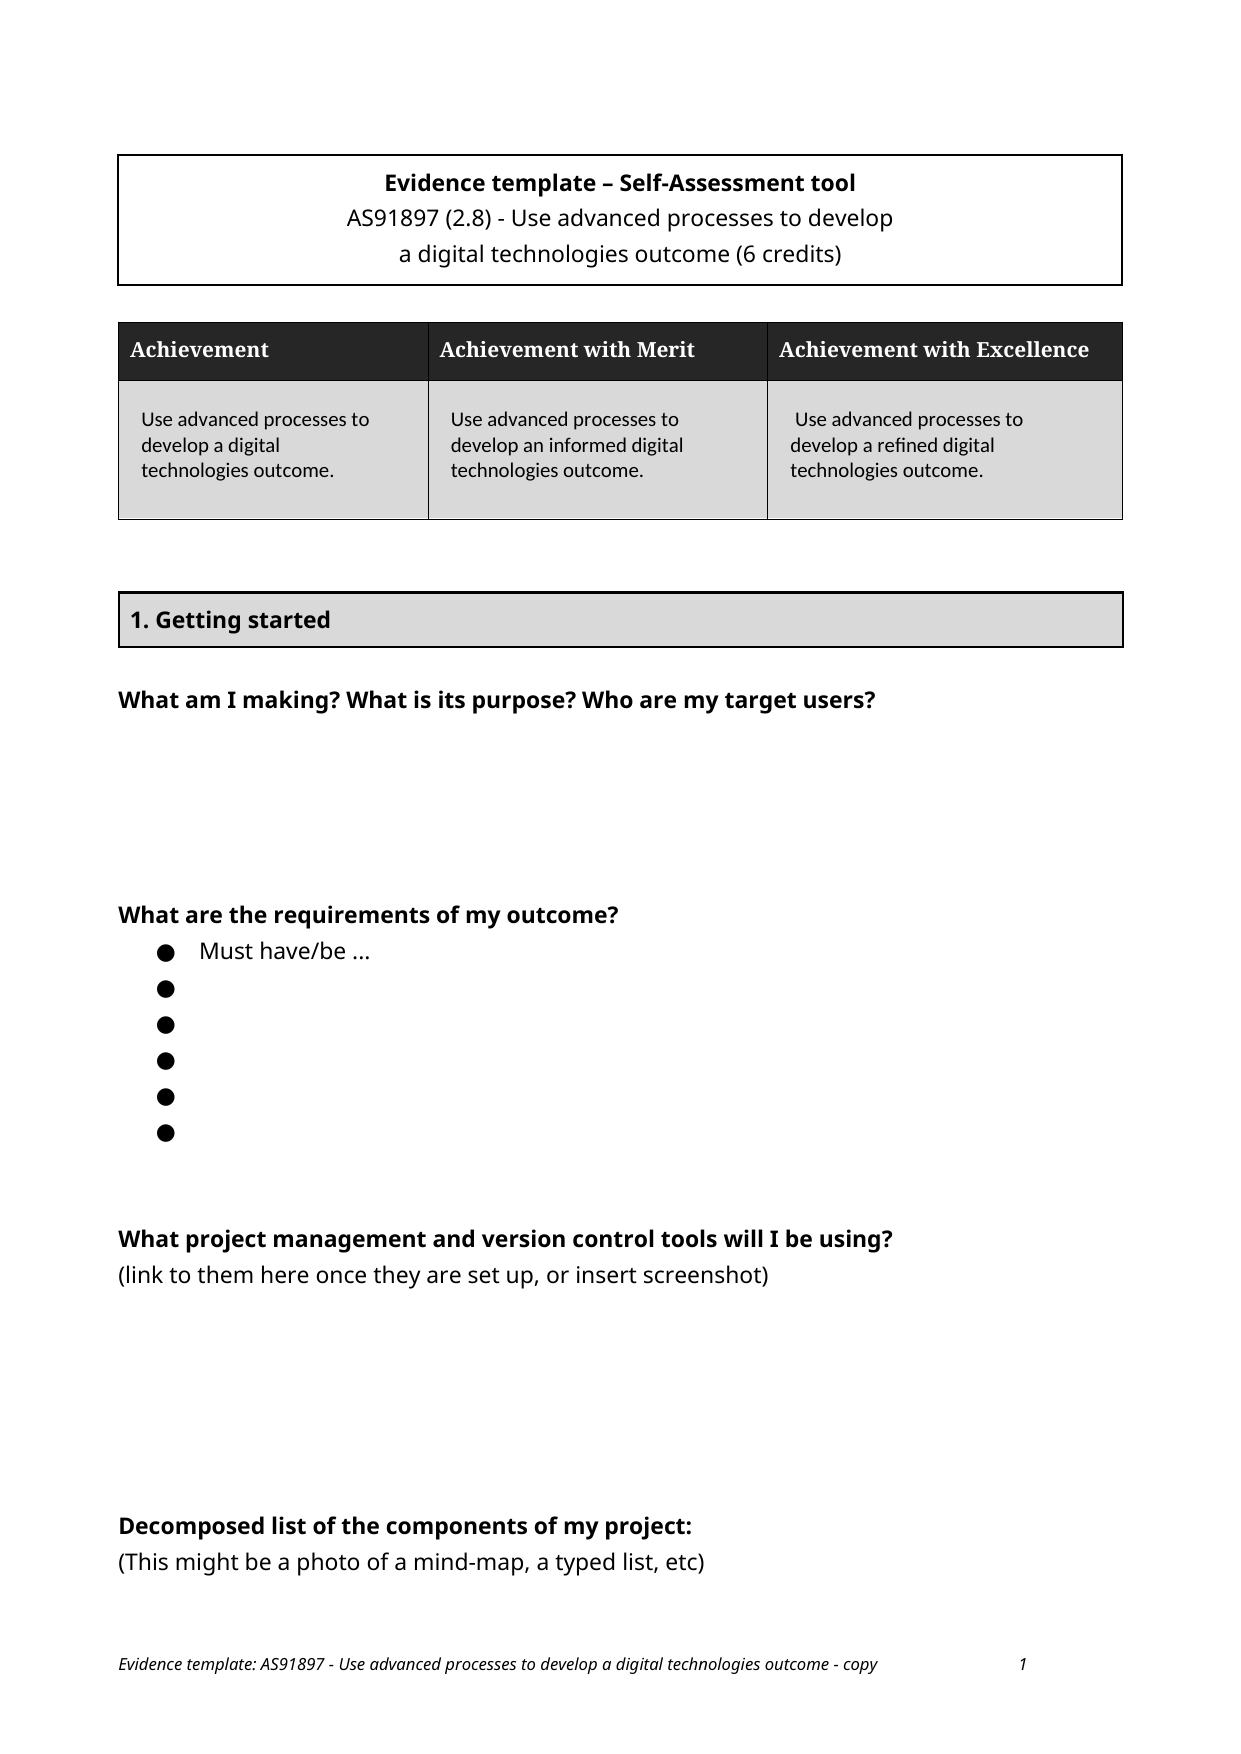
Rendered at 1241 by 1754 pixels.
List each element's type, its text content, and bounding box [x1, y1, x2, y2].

text What am I making? What is its purpose? Who are my target users? [118, 683, 1122, 715]
text (link to them here once they are set up, or insert screenshot) [118, 1258, 1122, 1290]
table_header Evidence template – Self-Assessment tool AS91897 (2.8) - Use advanced processes to develop a digital technologies outcome (6 credits) [119, 156, 1121, 284]
text (This might be a photo of a mind-map, a typed list, etc) [118, 1546, 1122, 1577]
table_header 1. Getting started [120, 594, 1122, 646]
table_cell [768, 381, 1122, 518]
text What are the requirements of my outcome? [118, 899, 1122, 930]
table_header Achievement [119, 323, 428, 380]
table_cell [429, 381, 767, 518]
table_header Achievement with Excellence [768, 323, 1122, 380]
list Must have/be ... [156, 935, 1122, 966]
text Decomposed list of the components of my project: [118, 1510, 1122, 1541]
table_cell [119, 381, 428, 518]
text What project management and version control tools will I be using? [118, 1223, 1122, 1254]
table_header Achievement with Merit [429, 323, 767, 380]
